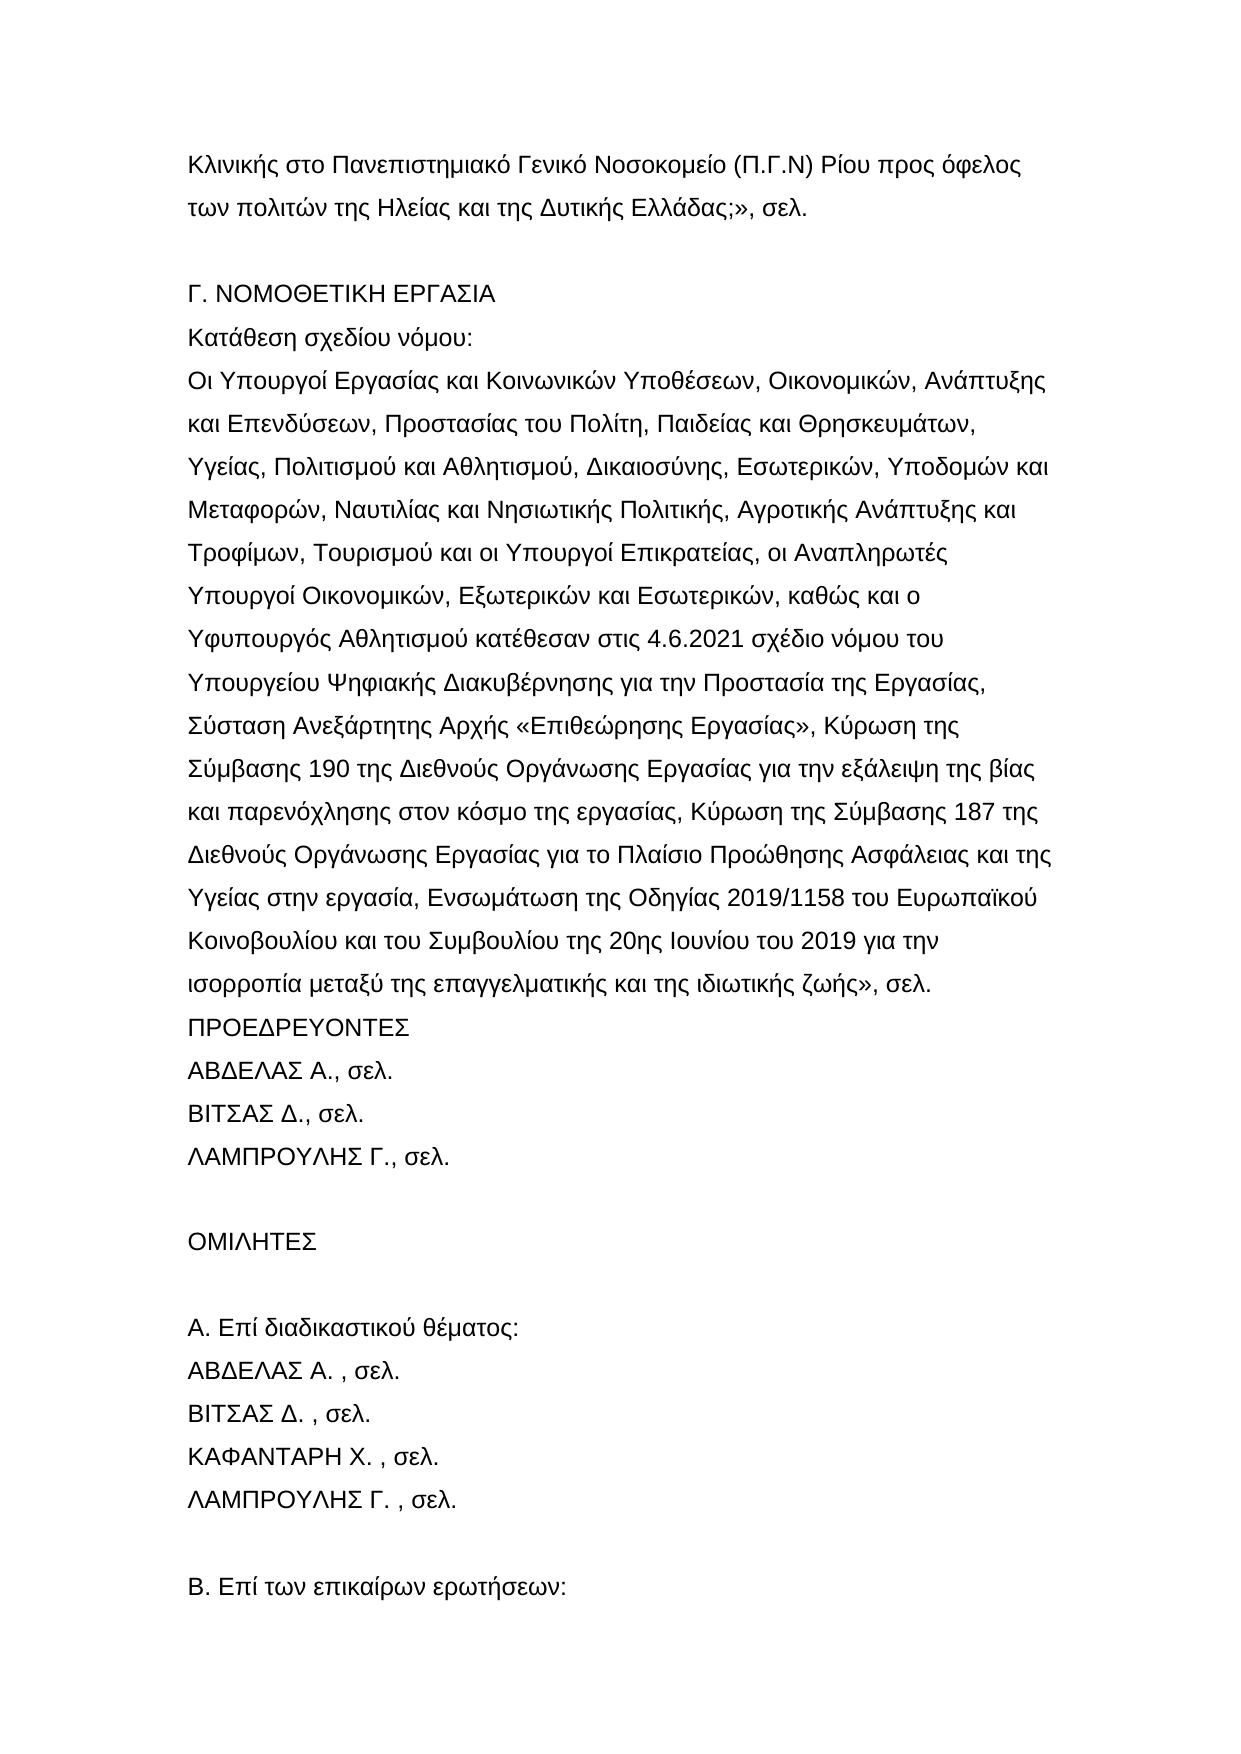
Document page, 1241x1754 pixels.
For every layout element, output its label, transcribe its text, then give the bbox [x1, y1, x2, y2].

text ΟΜΙΛΗΤΕΣ [187, 1227, 1053, 1255]
text ΛΑΜΠΡΟΥΛΗΣ Γ., σελ. [187, 1142, 1053, 1213]
text Οι Υπουργοί Εργασίας και Κοινωνικών Υποθέσεων, Οικονομικών, Ανάπτυξης και Επενδύσεων, Προστασίας του Πολίτη, Παιδείας και Θρησκευμάτων, Υγείας, Πολιτισμού και Αθλητισμού, Δικαιοσύνης, Εσωτερικών, Υποδομών και Μεταφορών, Ναυτιλίας και Νησιωτικής Πολιτικής, Αγροτικής Ανάπτυξης και Τροφίμων, Τουρισμού και οι Υπουργοί Επικρατείας, οι Αναπληρωτές Υπουργοί Οικονομικών, Εξωτερικών και Εσωτερικών, καθώς και ο Υφυπουργός Αθλητισμού κατέθεσαν στις 4.6.2021 σχέδιο νόμου του Υπουργείου Ψηφιακής Διακυβέρνησης για την Προστασία της Εργασίας, Σύσταση Ανεξάρτητης Αρχής «Επιθεώρησης Εργασίας», Κύρωση της Σύμβασης 190 της Διεθνούς Οργάνωσης Εργασίας για την εξάλειψη της βίας και παρενόχλησης στον κόσμο της εργασίας, Κύρωση της Σύμβασης 187 της Διεθνούς Οργάνωσης Εργασίας για το Πλαίσιο Προώθησης Ασφάλειας και της Υγείας στην εργασία, Ενσωμάτωση της Οδηγίας 2019/1158 του Ευρωπαϊκού Κοινοβουλίου και του Συμβουλίου της 20ης Ιουνίου του 2019 για την ισορροπία μεταξύ της επαγγελματικής και της ιδιωτικής ζωής», σελ. [187, 366, 1053, 998]
text ΠΡΟΕΔΡΕΥΟΝΤΕΣ [187, 1012, 1053, 1041]
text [187, 1270, 1053, 1600]
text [187, 150, 1053, 351]
text ΑΒΔΕΛΑΣ Α., σελ. [187, 1056, 1053, 1084]
text ΒΙΤΣΑΣ Δ., σελ. [187, 1099, 1053, 1127]
